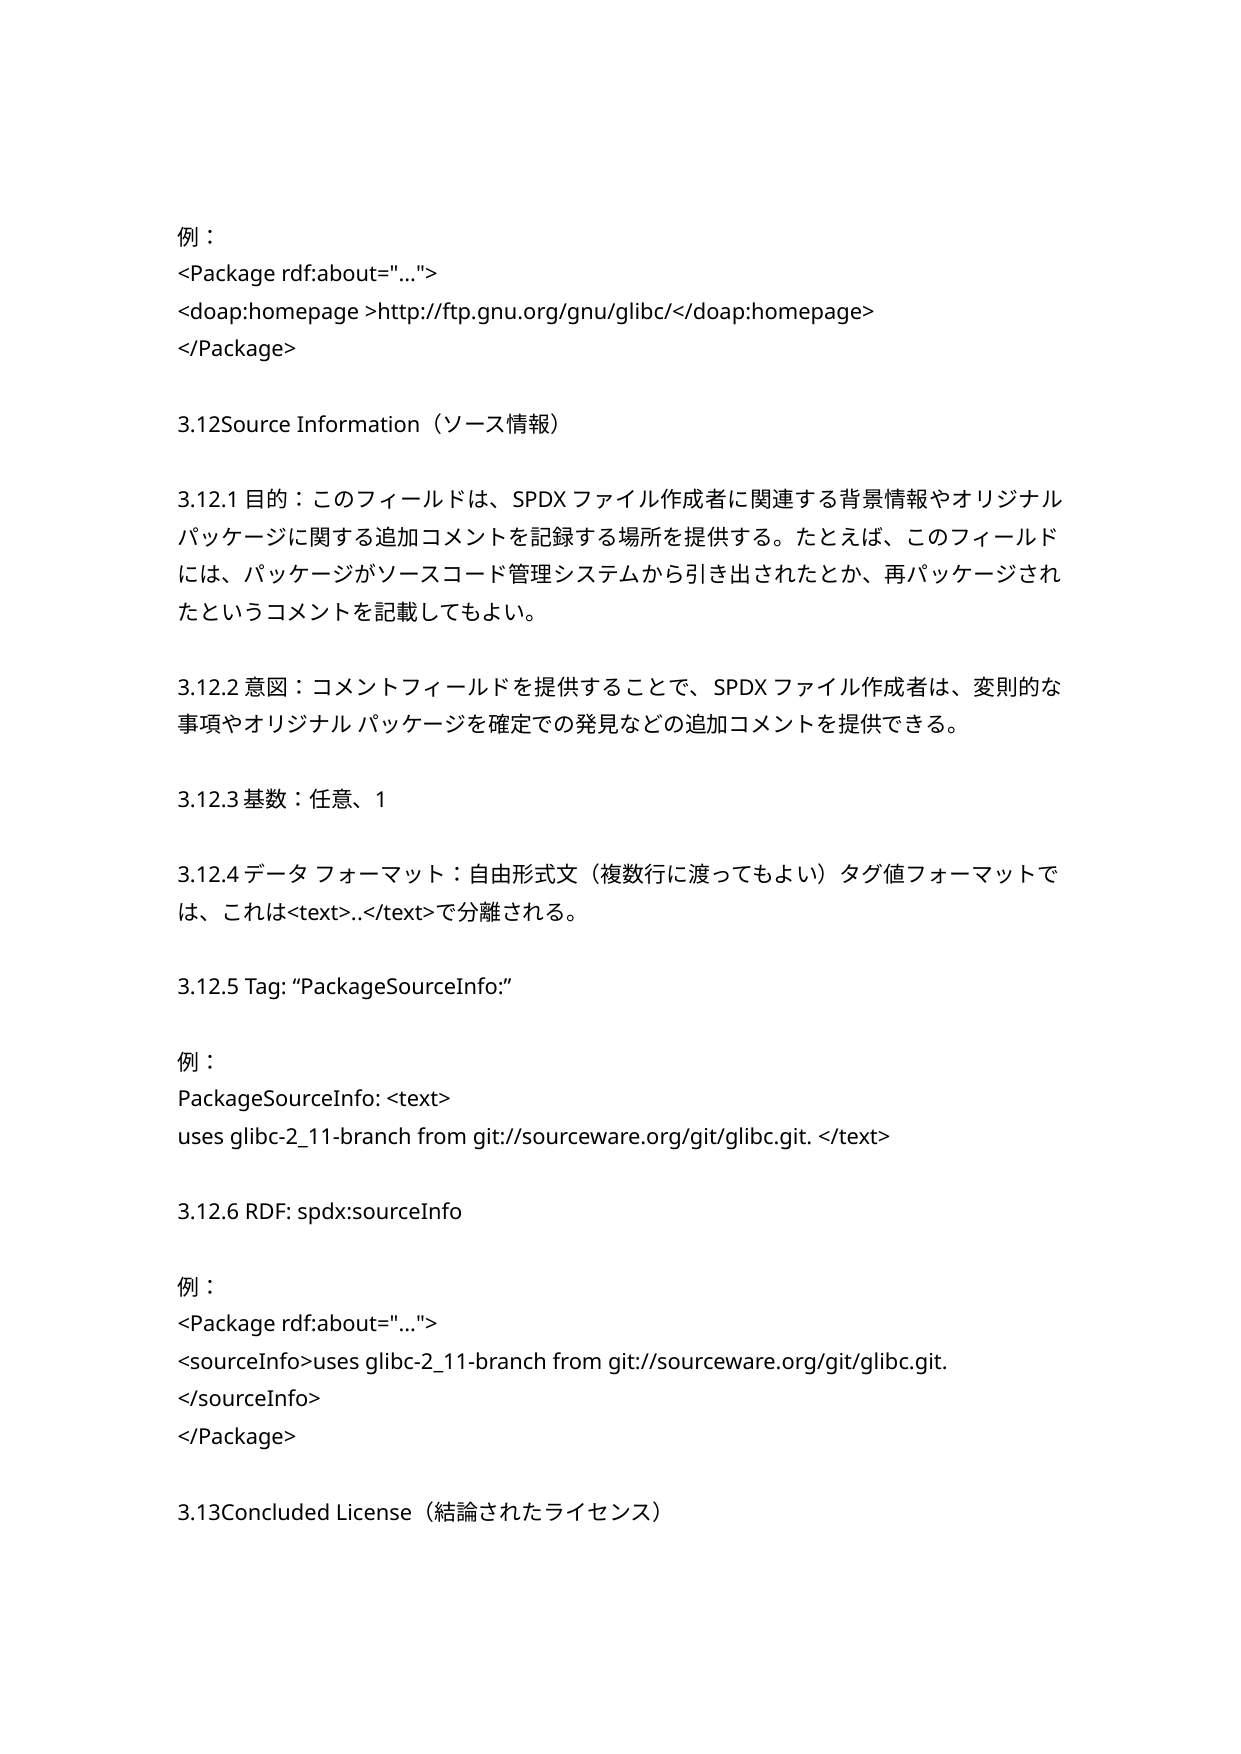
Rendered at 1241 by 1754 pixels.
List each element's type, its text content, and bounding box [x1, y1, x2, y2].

text 3.12.5 Tag: “PackageSourceInfo:” [177, 967, 1063, 1004]
text 3.12.6 RDF: spdx:sourceInfo [177, 1192, 1063, 1229]
text 3.12.1目的：このフィールドは、SPDXファイル作成者に関連する背景情報やオリジナル パッケージに関する追加コメントを記録する場所を提供する。たとえば、このフィールドには、パッケージがソースコード管理システムから引き出されたとか、再パッケージされたというコメントを記載してもよい。 [177, 479, 1063, 629]
text 3.13Concluded License（結論されたライセンス） [177, 1492, 1063, 1529]
text uses glibc-2_11-branch from git://sourceware.org/git/glibc.git. </text> [177, 1117, 1063, 1154]
text 3.12.4データ フォーマット：自由形式文（複数行に渡ってもよい）タグ値フォーマットでは、これは<text>..</text>で分離される。 [177, 854, 1063, 929]
text <Package rdf:about="..."> [177, 254, 1063, 292]
text </Package> [177, 1417, 1063, 1454]
text PackageSourceInfo: <text> [177, 1079, 1063, 1117]
text <Package rdf:about="..."> [177, 1304, 1063, 1342]
text 例： [177, 1267, 1063, 1304]
text <doap:homepage >http://ftp.gnu.org/gnu/glibc/</doap:homepage> [177, 292, 1063, 329]
text 例： [177, 1042, 1063, 1079]
text 3.12.2意図：コメントフィールドを提供することで、SPDXファイル作成者は、変則的な事項やオリジナル パッケージを確定での発見などの追加コメントを提供できる。 [177, 667, 1063, 742]
text 3.12Source Information（ソース情報） [177, 404, 1063, 442]
text 3.12.3基数：任意、1 [177, 779, 1063, 817]
text 例： [177, 217, 1063, 254]
text </sourceInfo> [177, 1379, 1063, 1417]
text </Package> [177, 329, 1063, 367]
text <sourceInfo>uses glibc-2_11-branch from git://sourceware.org/git/glibc.git. [177, 1342, 1063, 1379]
